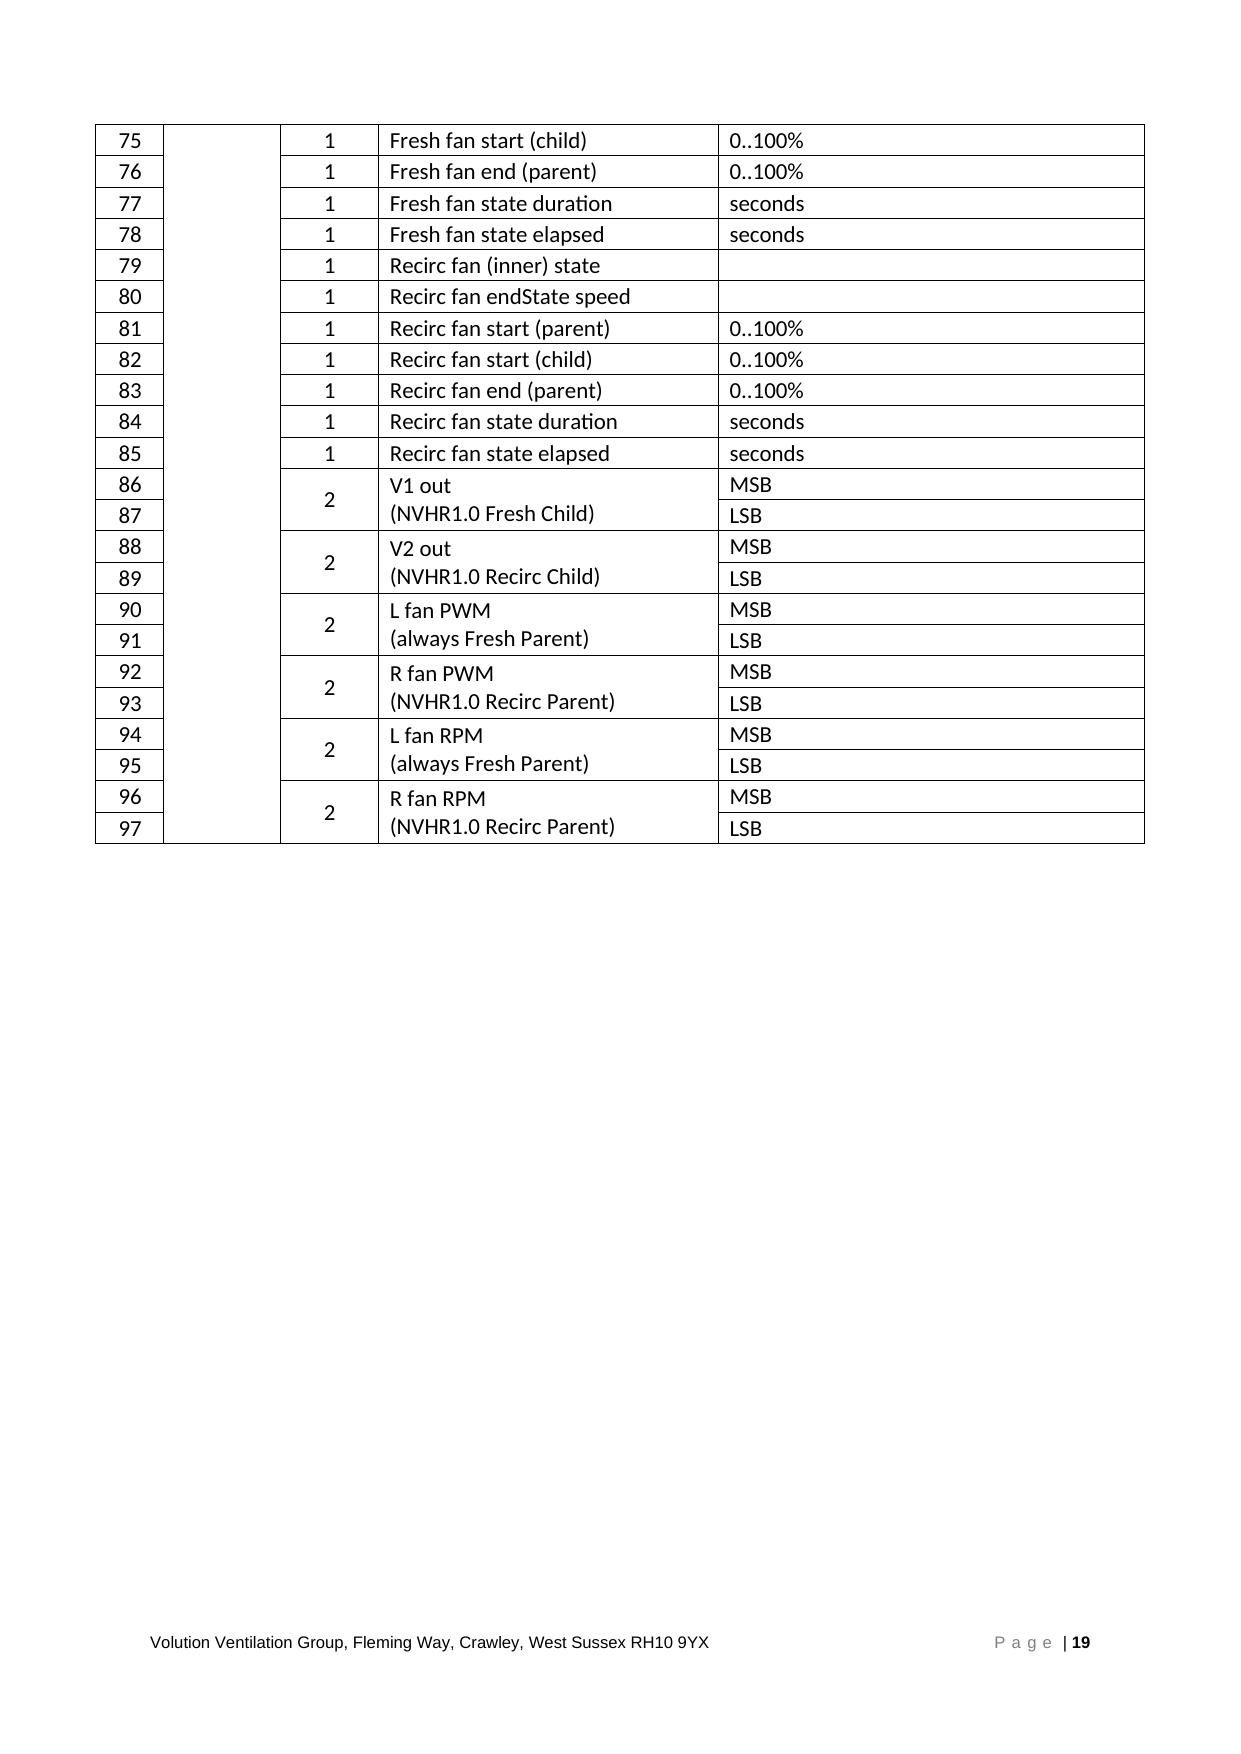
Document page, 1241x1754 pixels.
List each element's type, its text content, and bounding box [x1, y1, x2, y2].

table_cell 78 [96, 219, 163, 249]
table_cell MSB [719, 719, 1144, 749]
table_cell Fresh fan state elapsed [379, 219, 718, 249]
table_cell 1 [281, 313, 378, 343]
table_cell 2 [281, 594, 378, 655]
table_cell 1 [281, 281, 378, 312]
table_cell 1 [281, 156, 378, 187]
table_cell R fan PWM (NVHR1.0 Recirc Parent) [379, 656, 718, 718]
table_cell 95 [96, 750, 163, 780]
table_cell 1 [281, 219, 378, 249]
table_cell 88 [96, 531, 163, 562]
table_cell LSB [719, 750, 1144, 780]
table_cell 1 [281, 125, 378, 155]
table_cell 81 [96, 313, 163, 343]
table_cell Recirc fan endState speed [379, 281, 718, 312]
table_cell seconds [719, 188, 1144, 218]
table_cell MSB [719, 781, 1144, 812]
table_cell L fan RPM (always Fresh Parent) [379, 719, 718, 780]
table_cell 0..100% [719, 313, 1144, 343]
table_cell 0..100% [719, 375, 1144, 405]
table_cell 82 [96, 344, 163, 374]
table_cell 84 [96, 406, 163, 437]
table_cell 1 [281, 375, 378, 405]
table_cell 0..100% [719, 344, 1144, 374]
table_cell 92 [96, 656, 163, 687]
table_cell 2 [281, 656, 378, 718]
table_cell 86 [96, 469, 163, 499]
table_cell 80 [96, 281, 163, 312]
table_cell LSB [719, 563, 1144, 593]
table_cell LSB [719, 500, 1144, 530]
table_cell 0..100% [719, 156, 1144, 187]
table_cell 93 [96, 688, 163, 718]
table_cell 2 [281, 719, 378, 780]
table_cell Fresh fan end (parent) [379, 156, 718, 187]
table_cell 97 [96, 813, 163, 843]
table_cell 1 [281, 438, 378, 468]
table_cell LSB [719, 688, 1144, 718]
table_cell V1 out (NVHR1.0 Fresh Child) [379, 469, 718, 530]
table_cell 2 [281, 469, 378, 530]
table_cell Fresh fan state duration [379, 188, 718, 218]
table_cell Recirc fan state duration [379, 406, 718, 437]
table_cell 1 [281, 188, 378, 218]
table_cell seconds [719, 438, 1144, 468]
table_cell Fresh fan start (child) [379, 125, 718, 155]
table_cell 1 [281, 406, 378, 437]
table_cell 89 [96, 563, 163, 593]
table_cell MSB [719, 594, 1144, 624]
table_cell 77 [96, 188, 163, 218]
table_cell MSB [719, 656, 1144, 687]
table_cell L fan PWM (always Fresh Parent) [379, 594, 718, 655]
table_cell 0..100% [719, 125, 1144, 155]
table_cell [719, 281, 1144, 312]
table_cell V2 out (NVHR1.0 Recirc Child) [379, 531, 718, 593]
table_cell 2 [281, 531, 378, 593]
table_cell R fan RPM (NVHR1.0 Recirc Parent) [379, 781, 718, 843]
table_cell LSB [719, 813, 1144, 843]
table_cell 75 [96, 125, 163, 155]
table_cell 85 [96, 438, 163, 468]
table_cell Recirc fan start (parent) [379, 313, 718, 343]
table_cell 1 [281, 344, 378, 374]
table_cell 2 [281, 781, 378, 843]
table_cell seconds [719, 219, 1144, 249]
table_cell 96 [96, 781, 163, 812]
table_cell seconds [719, 406, 1144, 437]
table_cell 91 [96, 625, 163, 655]
table_cell Recirc fan (inner) state [379, 250, 718, 280]
table_cell 79 [96, 250, 163, 280]
table_cell 90 [96, 594, 163, 624]
table_cell 83 [96, 375, 163, 405]
table_cell Recirc fan end (parent) [379, 375, 718, 405]
table_cell Recirc fan state elapsed [379, 438, 718, 468]
table_cell 87 [96, 500, 163, 530]
table_cell Recirc fan start (child) [379, 344, 718, 374]
table_cell 1 [281, 250, 378, 280]
table_cell MSB [719, 469, 1144, 499]
table_cell 76 [96, 156, 163, 187]
table_cell LSB [719, 625, 1144, 655]
table_cell [719, 250, 1144, 280]
table_cell MSB [719, 531, 1144, 562]
table_cell 94 [96, 719, 163, 749]
